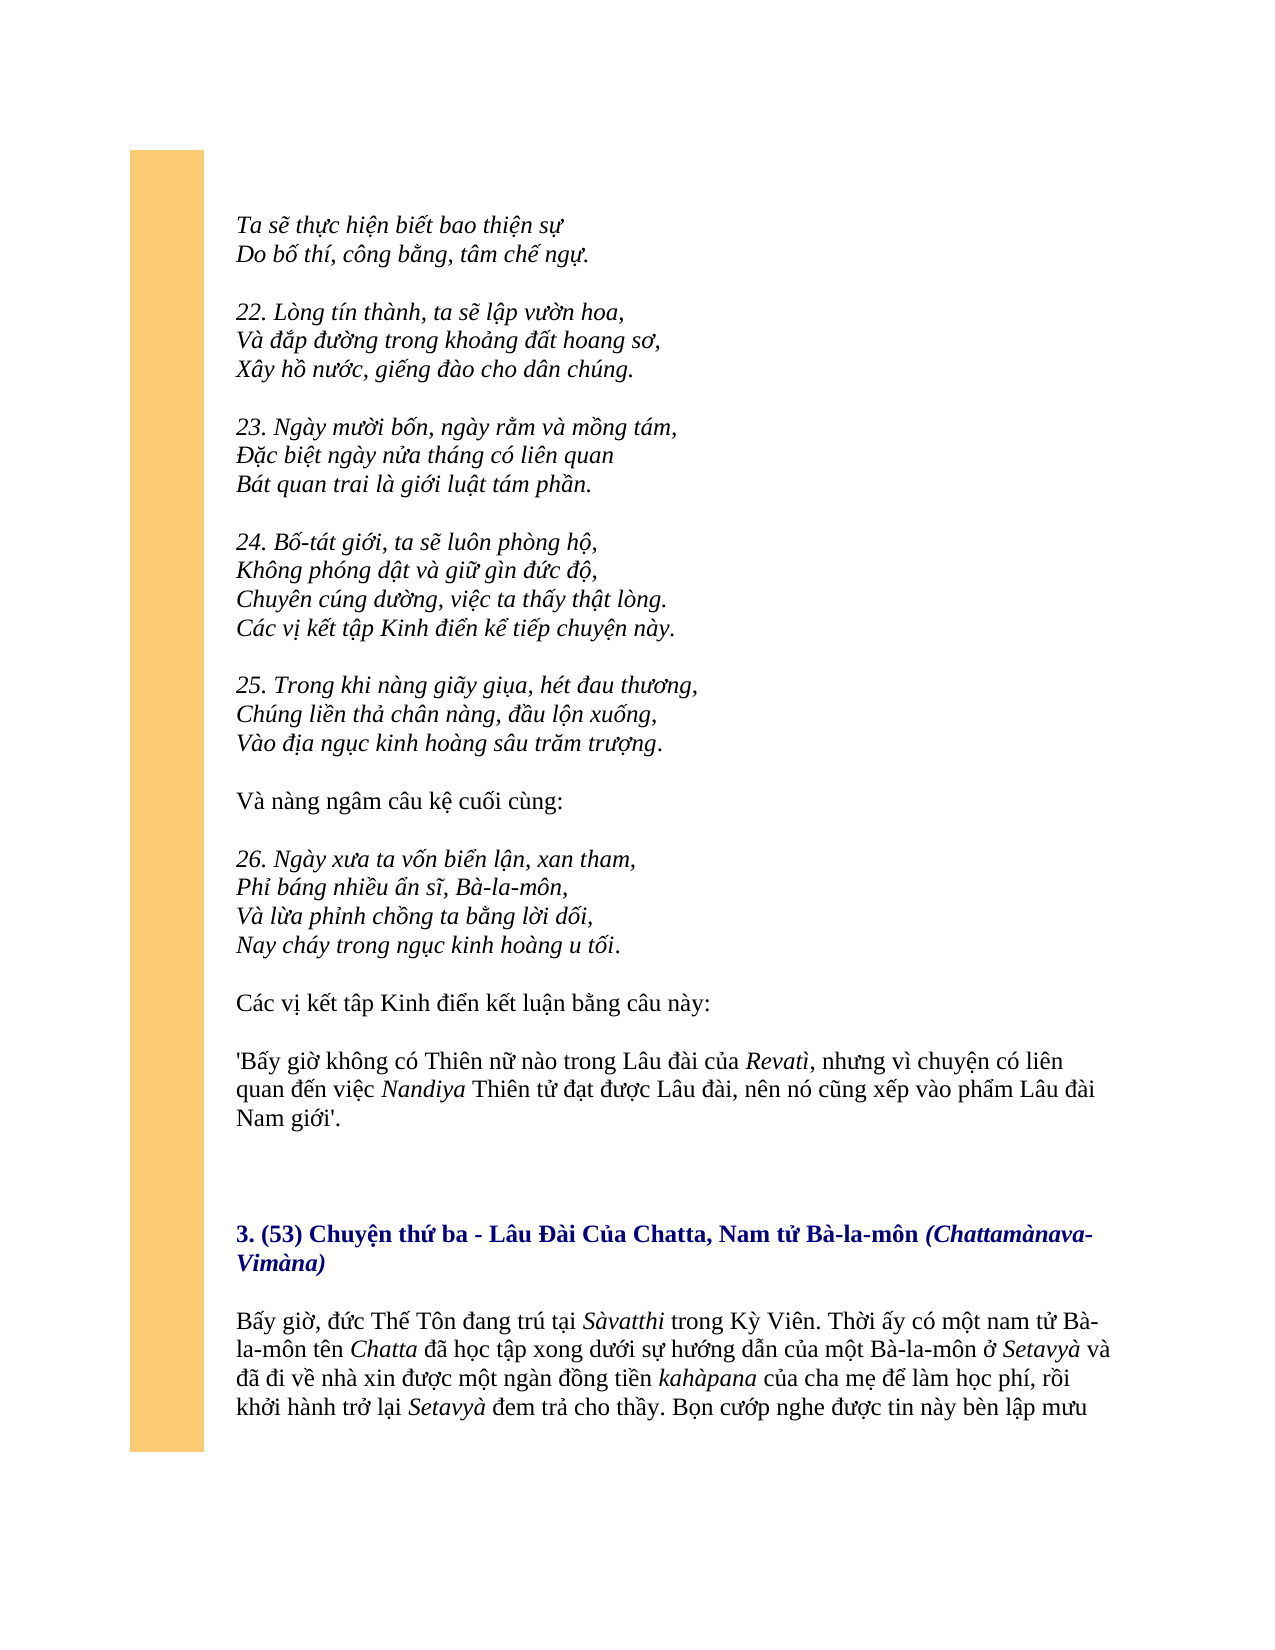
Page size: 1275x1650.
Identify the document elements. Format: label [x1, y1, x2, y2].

table_header [130, 150, 204, 1452]
table_header [205, 150, 1145, 1452]
